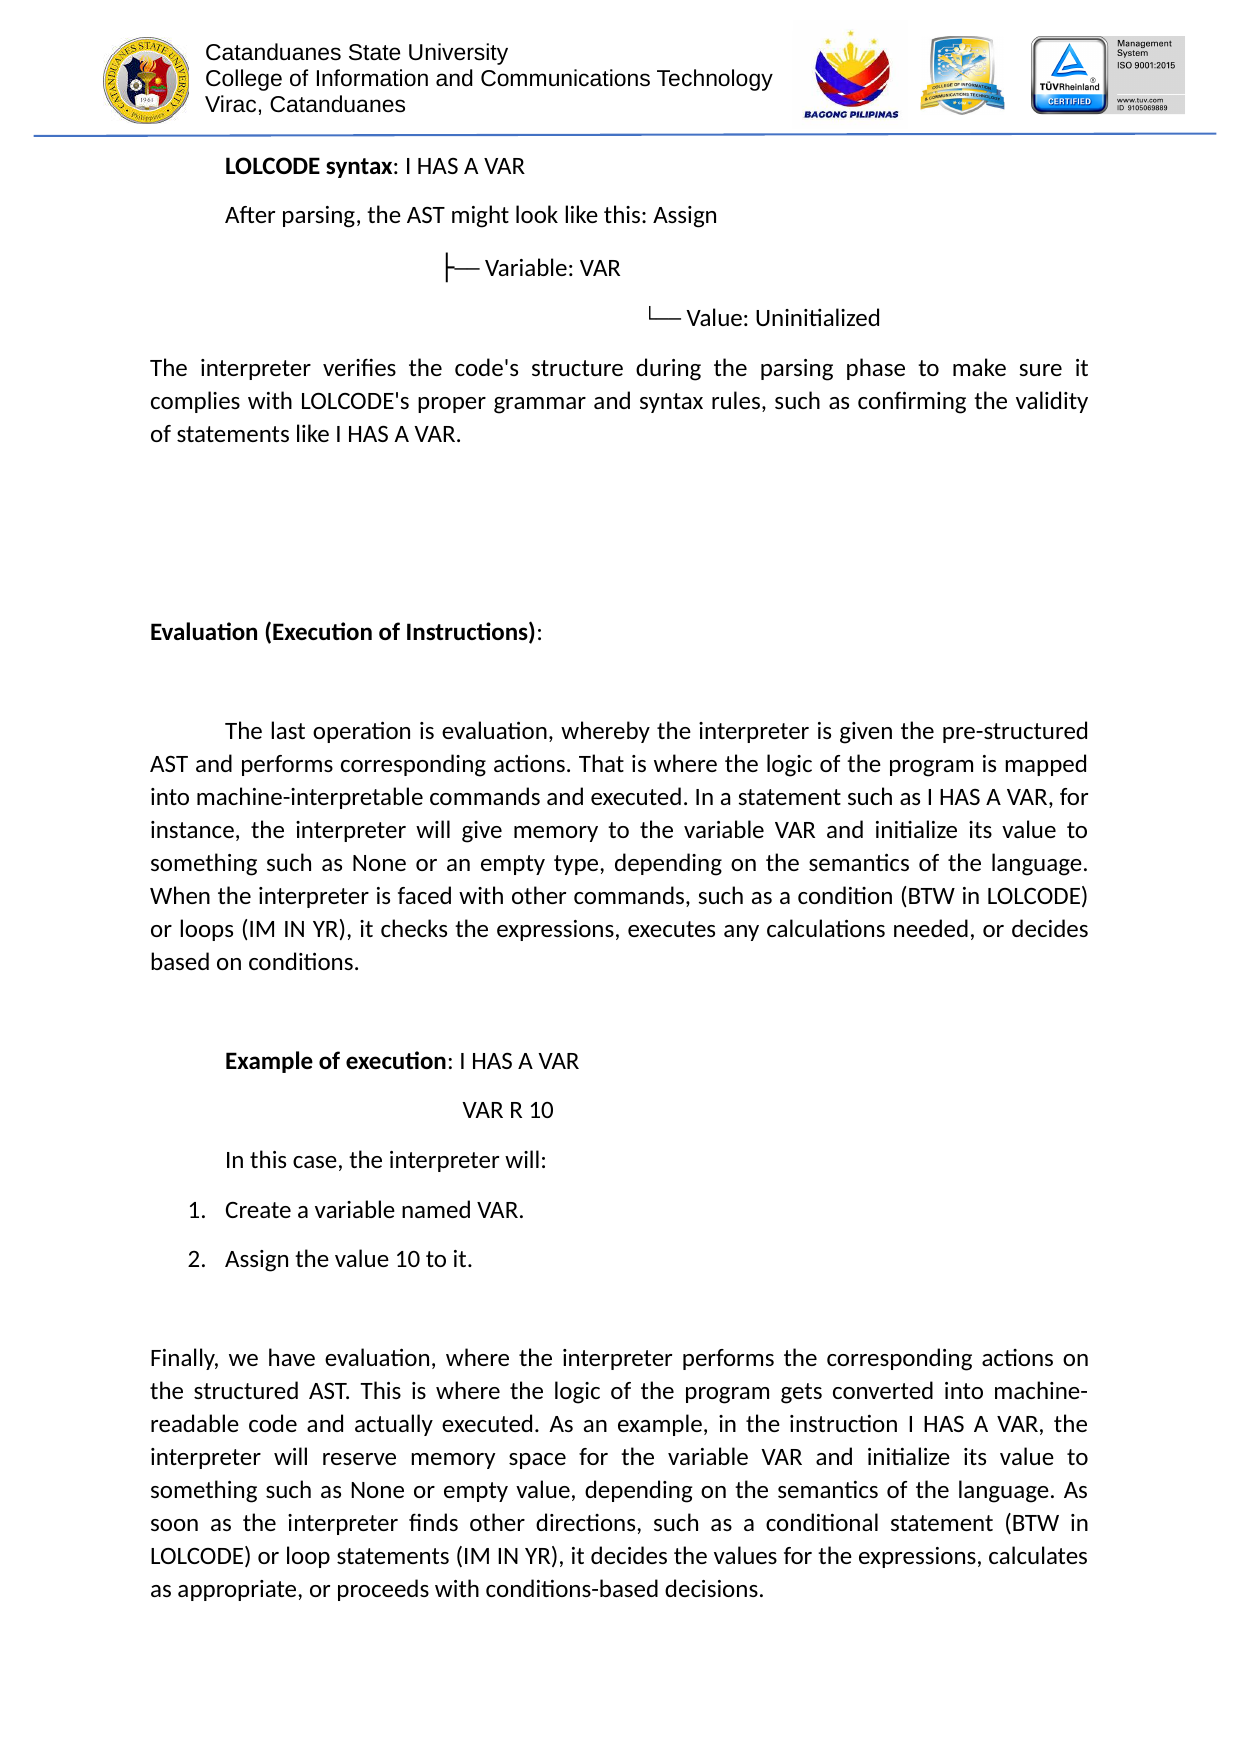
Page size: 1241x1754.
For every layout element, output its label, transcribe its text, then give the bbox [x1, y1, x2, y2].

text After parsing, the AST might look like this: Assign [225, 199, 1090, 230]
picture [1030, 36, 1186, 115]
picture [792, 20, 908, 129]
list Create a variable named VAR. [187, 1194, 1090, 1224]
text In this case, the interpreter will: [150, 1144, 1090, 1175]
picture [103, 37, 189, 124]
text LOLCODE syntax: I HAS A VAR [225, 150, 1090, 181]
text ├── Variable: VAR [225, 249, 1090, 283]
text The interpreter verifies the code's structure during the parsing phase to make sure it complies with LOLCODE's proper grammar and syntax rules, such as confirming the validity of statements like I HAS A VAR. [150, 352, 1090, 448]
text Finally, we have evaluation, where the interpreter performs the corresponding actions on the structured AST. This is where the logic of the program gets converted into machine-readable code and actually executed. As an example, in the instruction I HAS A VAR, the interpreter will reserve memory space for the variable VAR and initialize its value to something such as None or empty value, depending on the semantics of the language. As soon as the interpreter finds other directions, such as a conditional statement (BTW in LOLCODE) or loop statements (IM IN YR), it decides the values for the expressions, calculates as appropriate, or proceeds with conditions-based decisions. [150, 1343, 1090, 1603]
text The last operation is evaluation, whereby the interpreter is given the pre-structured AST and performs corresponding actions. That is where the logic of the program is mapped into machine-interpretable commands and executed. In a statement such as I HAS A VAR, for instance, the interpreter will give memory to the variable VAR and initialize its value to something such as None or an empty type, depending on the semantics of the language. When the interpreter is faced with other commands, such as a condition (BTW in LOLCODE) or loops (IM IN YR), it checks the expressions, executes any calculations needed, or decides based on conditions. [150, 716, 1090, 976]
list Assign the value 10 to it. [187, 1243, 1090, 1274]
picture [920, 36, 1005, 115]
text Example of execution: I HAS A VAR [150, 1045, 1090, 1076]
text Evaluation (Execution of Instructions): [150, 616, 1090, 647]
text └── Value: Uninitialized [225, 303, 1090, 333]
text VAR R 10 [150, 1095, 1090, 1125]
